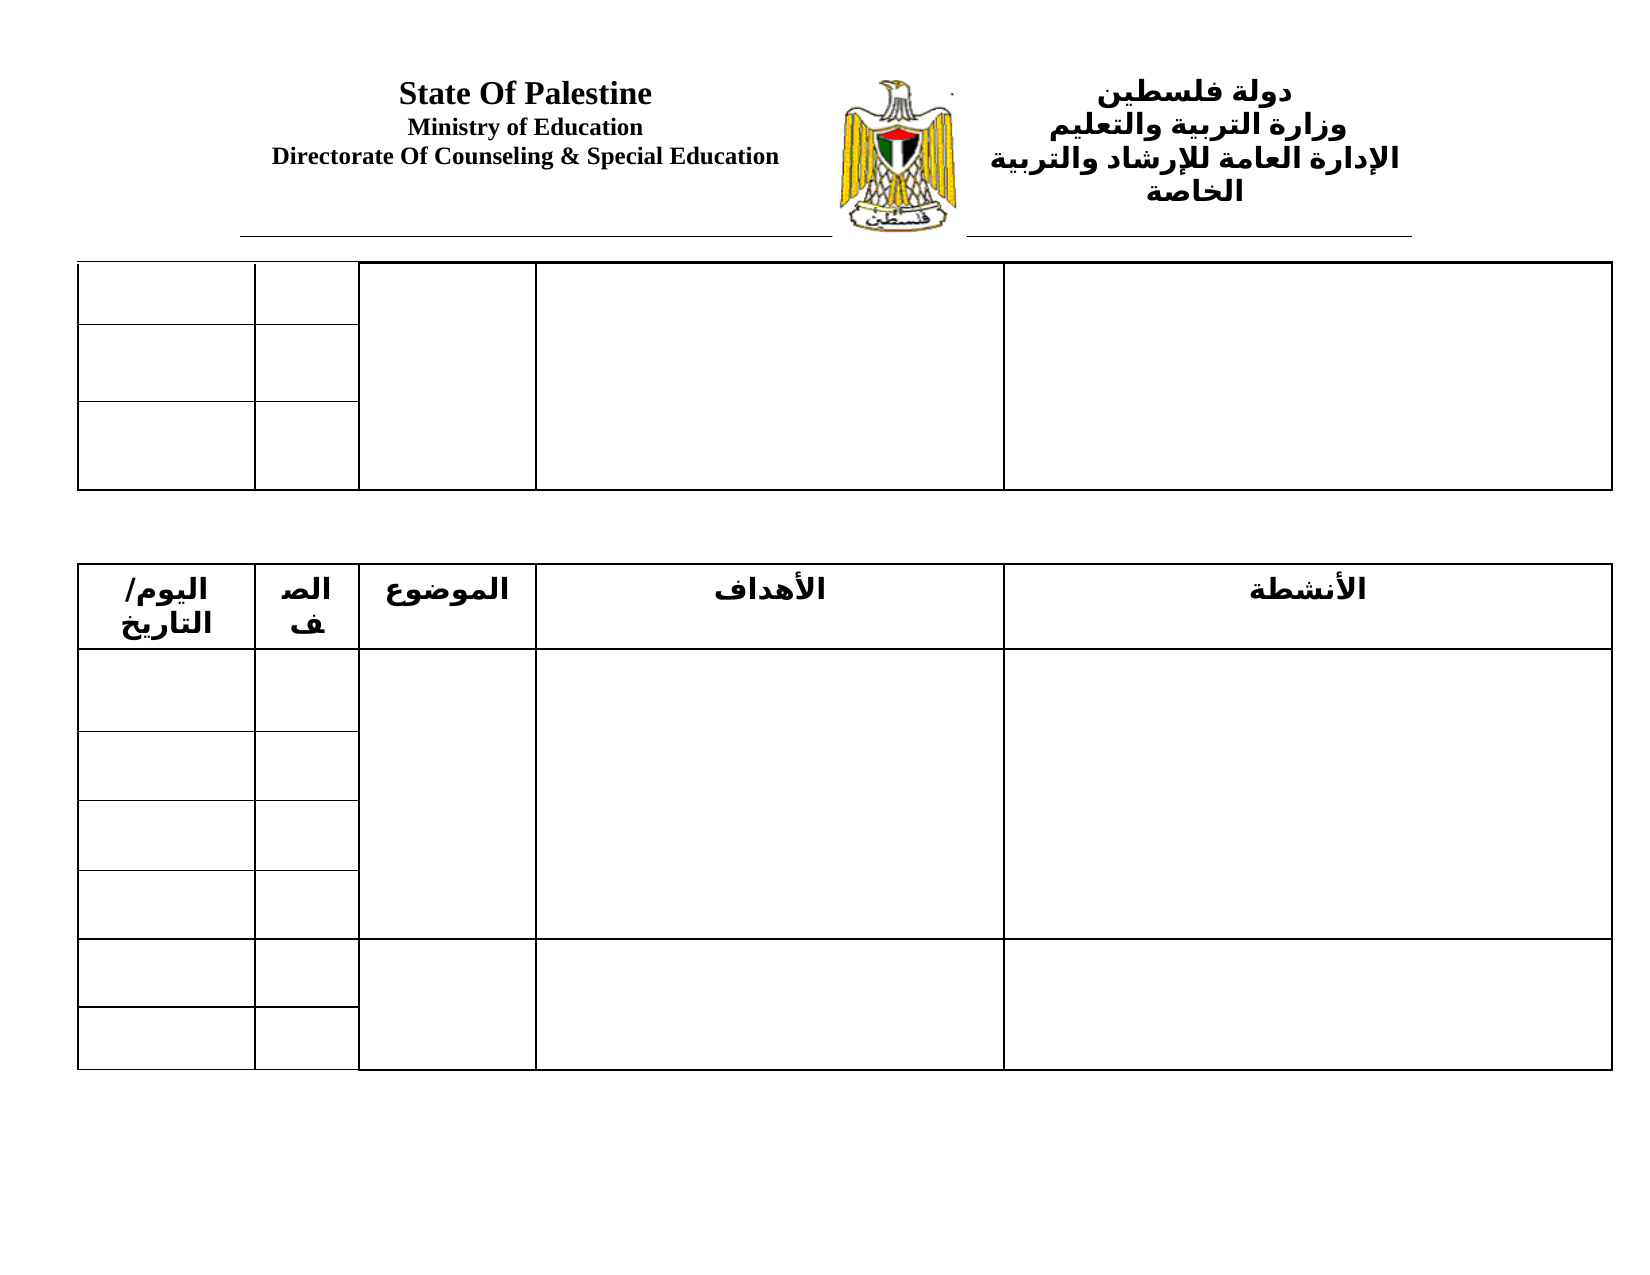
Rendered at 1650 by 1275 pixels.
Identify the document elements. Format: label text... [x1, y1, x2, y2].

table_cell [1005, 650, 1611, 938]
table_cell [79, 1008, 254, 1069]
table_cell [360, 650, 535, 938]
table_header الأهداف [537, 565, 1003, 648]
table_cell [79, 402, 254, 488]
table_cell [79, 940, 254, 1006]
table_header الموضوع [360, 565, 535, 648]
table_cell [256, 325, 358, 401]
table_cell [256, 940, 358, 1006]
table_cell [256, 1008, 358, 1069]
table_header الأنشطة [1005, 565, 1611, 648]
table_cell [79, 871, 254, 938]
table_cell [1005, 264, 1611, 488]
table_cell [79, 650, 254, 731]
table_cell [256, 402, 358, 488]
table_cell [255, 262, 358, 324]
table_cell [79, 801, 254, 869]
table_cell [360, 940, 535, 1069]
table_cell [256, 732, 358, 800]
table_header اليوم/التاريخ [79, 565, 254, 648]
table_cell [537, 264, 1003, 488]
table_cell [360, 264, 535, 488]
table_cell [256, 650, 358, 731]
table_cell [78, 262, 255, 324]
table_cell [1005, 940, 1611, 1069]
picture [832, 73, 967, 237]
table_cell [256, 871, 358, 938]
table_cell [256, 801, 358, 869]
table_cell [537, 940, 1003, 1069]
table_cell [79, 732, 254, 800]
table_cell [537, 650, 1003, 938]
table_cell [79, 325, 254, 401]
table_header الصف [256, 565, 358, 648]
